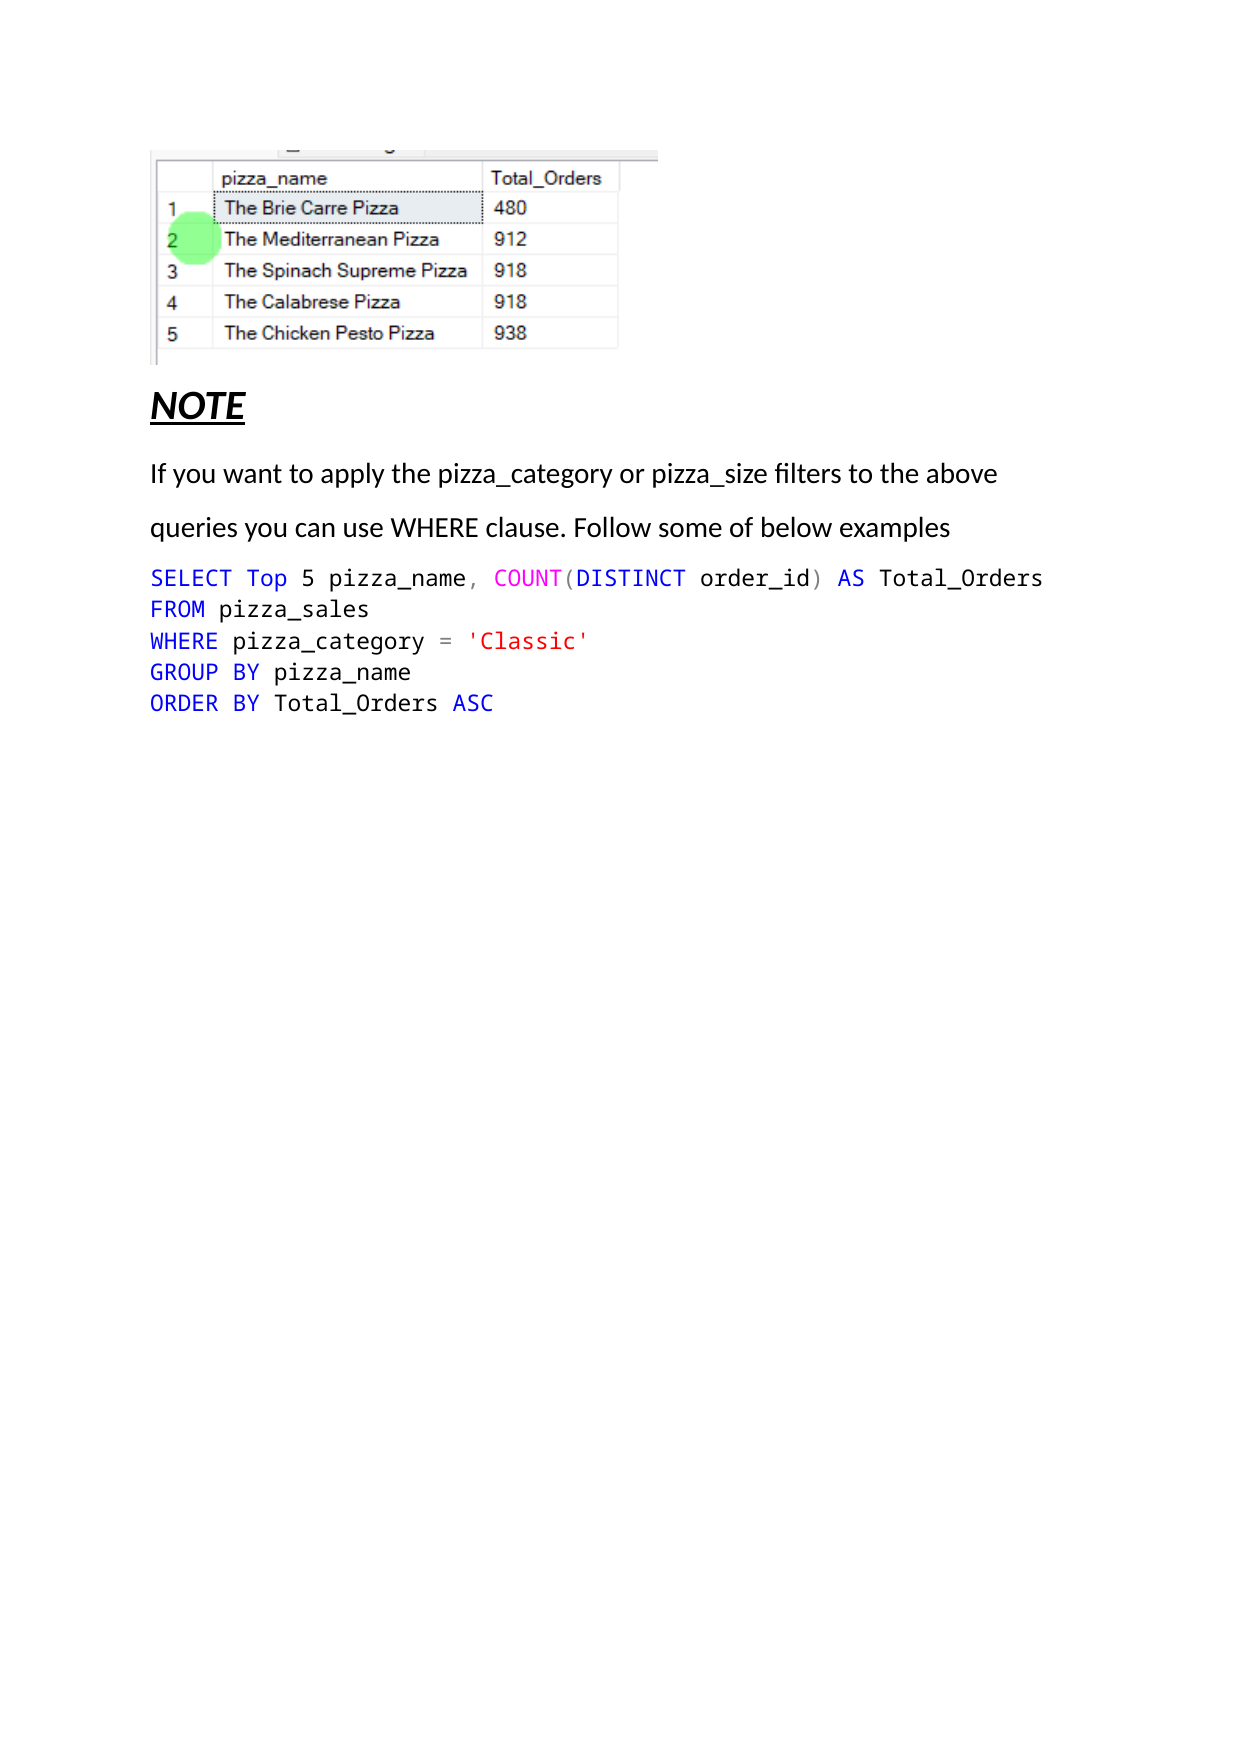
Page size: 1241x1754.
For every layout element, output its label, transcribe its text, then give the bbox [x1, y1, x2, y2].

text GROUP BY pizza_name [150, 656, 1090, 687]
text If you want to apply the pizza_category or pizza_size filters to the above queries you can use WHERE clause. Follow some of below examples [150, 455, 1090, 544]
text SELECT Top 5 pizza_name, COUNT(DISTINCT order_id) AS Total_Orders [150, 562, 1090, 593]
text ORDER BY Total_Orders ASC [150, 687, 1090, 718]
picture [150, 150, 658, 365]
text WHERE pizza_category = 'Classic' [150, 624, 1090, 656]
text FROM pizza_sales [150, 593, 1090, 624]
text NOTE [150, 379, 1090, 430]
